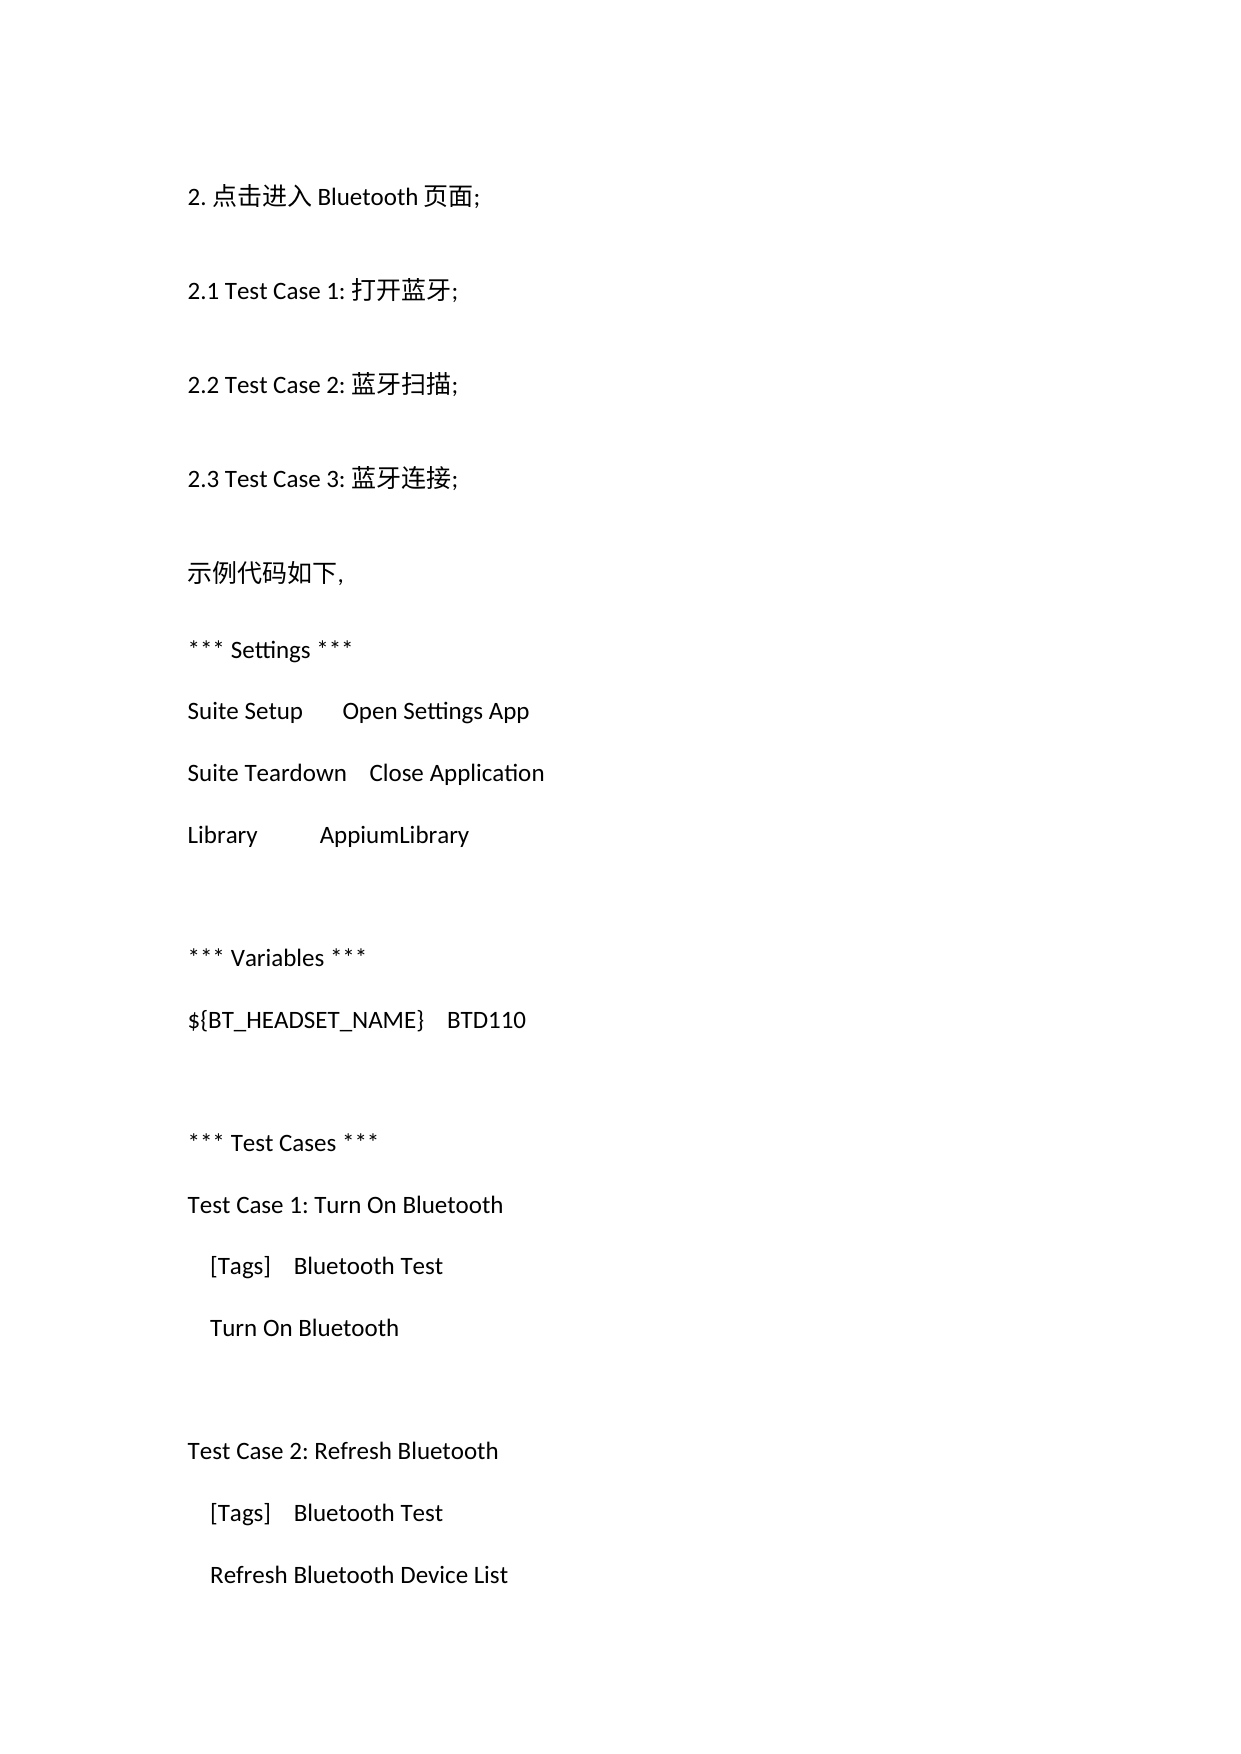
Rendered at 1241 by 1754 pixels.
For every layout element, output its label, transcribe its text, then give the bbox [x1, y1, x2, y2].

text Library AppiumLibrary [187, 818, 1053, 850]
text Turn On Bluetooth [187, 1311, 1053, 1344]
text *** Settings *** [187, 633, 1053, 665]
text 示例代码如下, [187, 539, 1053, 604]
text Suite Setup Open Settings App [187, 694, 1053, 727]
text [Tags] Bluetooth Test [187, 1249, 1053, 1282]
text Test Case 1: Turn On Bluetooth [187, 1188, 1053, 1220]
text *** Variables *** [187, 941, 1053, 974]
text Test Case 2: Refresh Bluetooth [187, 1434, 1053, 1467]
text ${BT_HEADSET_NAME} BTD110 [187, 1003, 1053, 1035]
text 2.1 Test Case 1: 打开蓝牙; [187, 256, 1053, 321]
text 2.2 Test Case 2: 蓝牙扫描; [187, 350, 1053, 415]
text 2. 点击进入Bluetooth页面; [187, 162, 1053, 227]
text *** Test Cases *** [187, 1126, 1053, 1159]
text Refresh Bluetooth Device List [187, 1558, 1053, 1590]
text 2.3 Test Case 3: 蓝牙连接; [187, 444, 1053, 509]
text [Tags] Bluetooth Test [187, 1496, 1053, 1529]
text Suite Teardown Close Application [187, 756, 1053, 789]
